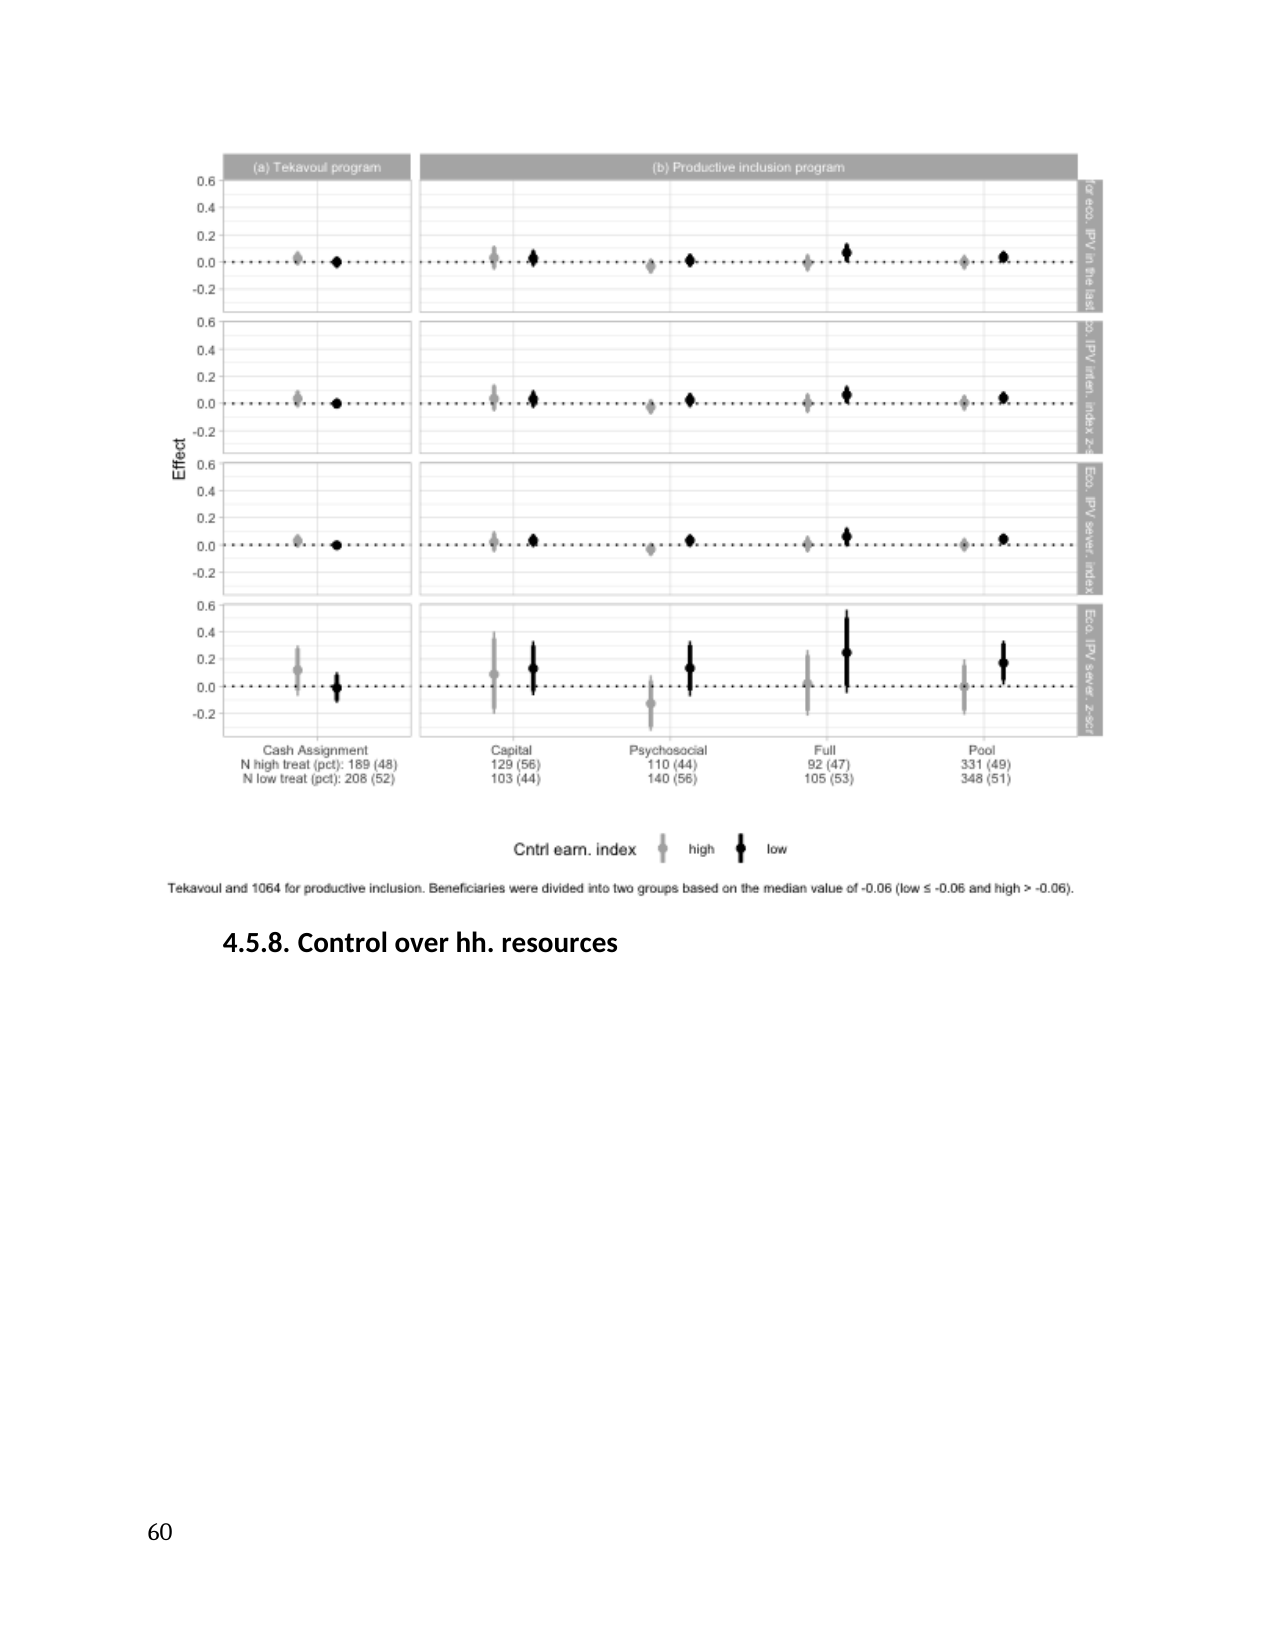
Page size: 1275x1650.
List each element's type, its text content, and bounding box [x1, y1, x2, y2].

picture [165, 147, 1111, 904]
subtitle Control over hh. resources [223, 924, 1127, 960]
